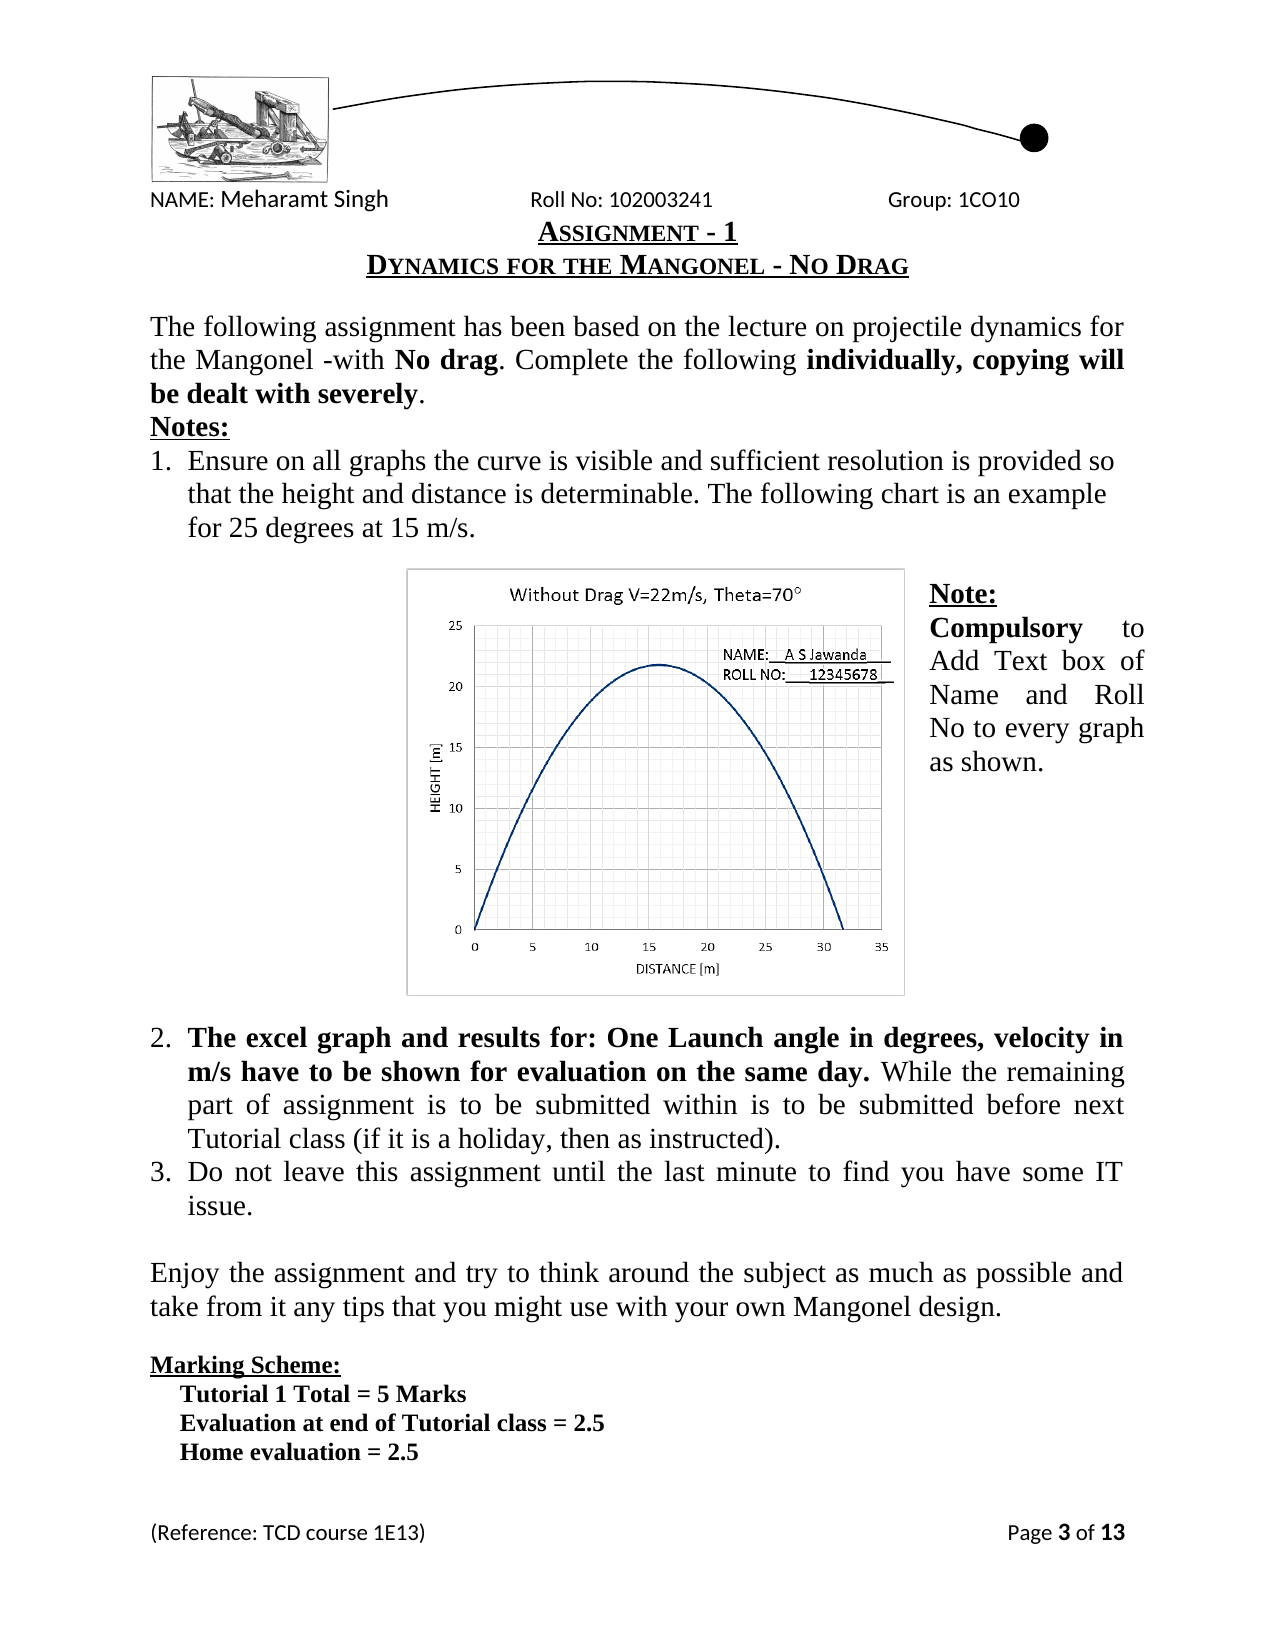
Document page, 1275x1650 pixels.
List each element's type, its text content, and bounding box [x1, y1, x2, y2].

text Evaluation at end of Tutorial class = 2.5 [150, 1408, 1125, 1437]
list Ensure on all graphs the curve is visible and sufficient resolution is provided so that the height and distance is determinable. The following chart is an example for 25 degrees at 15 m/s. [150, 443, 1125, 544]
list Do not leave this assignment until the last minute to find you have some IT issue. [150, 1154, 1125, 1222]
text The following assignment has been based on the lecture on projectile dynamics for the Mangonel -with No drag. Complete the following individually, copying will be dealt with severely. [150, 309, 1125, 409]
text Dynamics for the Mangonel - No Drag [150, 247, 1125, 281]
text Tutorial 1 Total = 5 Marks [150, 1379, 1125, 1408]
text Marking Scheme: [150, 1350, 1125, 1379]
text Home evaluation = 2.5 [150, 1437, 1125, 1465]
picture [406, 568, 905, 996]
list The excel graph and results for: One Launch angle in degrees, velocity in m/s have to be shown for evaluation on the same day. While the remaining part of assignment is to be submitted within is to be submitted before next Tutorial class (if it is a holiday, then as instructed). [150, 1020, 1125, 1154]
text Notes: [150, 409, 1125, 443]
text Enjoy the assignment and try to think around the subject as much as possible and take from it any tips that you might use with your own Mangonel design. [150, 1255, 1125, 1322]
text Assignment - 1 [150, 214, 1125, 247]
